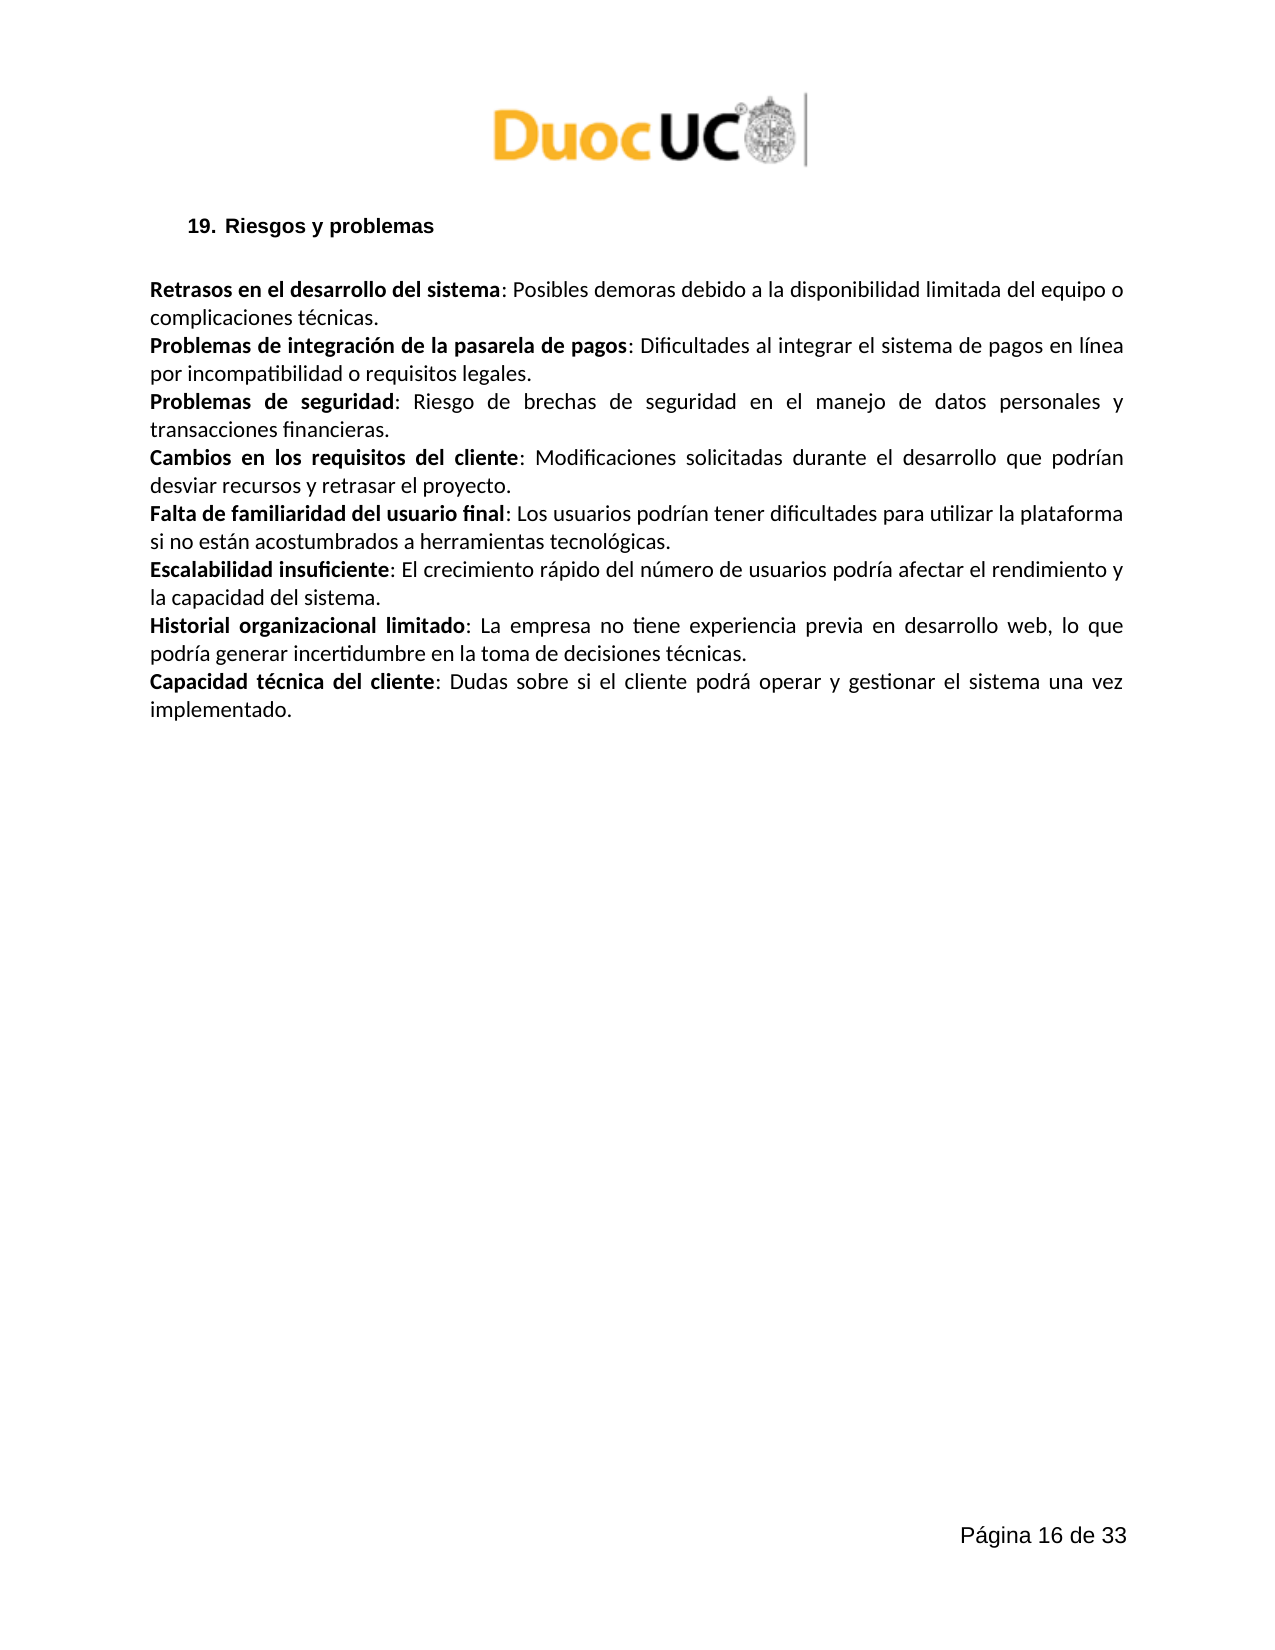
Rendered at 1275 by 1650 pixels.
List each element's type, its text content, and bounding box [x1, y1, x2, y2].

text Problemas de seguridad: Riesgo de brechas de seguridad en el manejo de datos personales y transacciones financieras. [150, 387, 1125, 443]
picture [464, 79, 810, 162]
text Cambios en los requisitos del cliente: Modificaciones solicitadas durante el desarrollo que podrían desviar recursos y retrasar el proyecto. [150, 443, 1125, 499]
list Riesgos y problemas [187, 162, 1125, 238]
text Retrasos en el desarrollo del sistema: Posibles demoras debido a la disponibilidad limitada del equipo o complicaciones técnicas. [150, 275, 1125, 331]
text Falta de familiaridad del usuario final: Los usuarios podrían tener dificultades para utilizar la plataforma si no están acostumbrados a herramientas tecnológicas. [150, 499, 1125, 555]
text Capacidad técnica del cliente: Dudas sobre si el cliente podrá operar y gestionar el sistema una vez implementado. [150, 667, 1125, 723]
text Historial organizacional limitado: La empresa no tiene experiencia previa en desarrollo web, lo que podría generar incertidumbre en la toma de decisiones técnicas. [150, 611, 1125, 667]
text Problemas de integración de la pasarela de pagos: Dificultades al integrar el sistema de pagos en línea por incompatibilidad o requisitos legales. [150, 331, 1125, 387]
text Escalabilidad insuficiente: El crecimiento rápido del número de usuarios podría afectar el rendimiento y la capacidad del sistema. [150, 555, 1125, 611]
